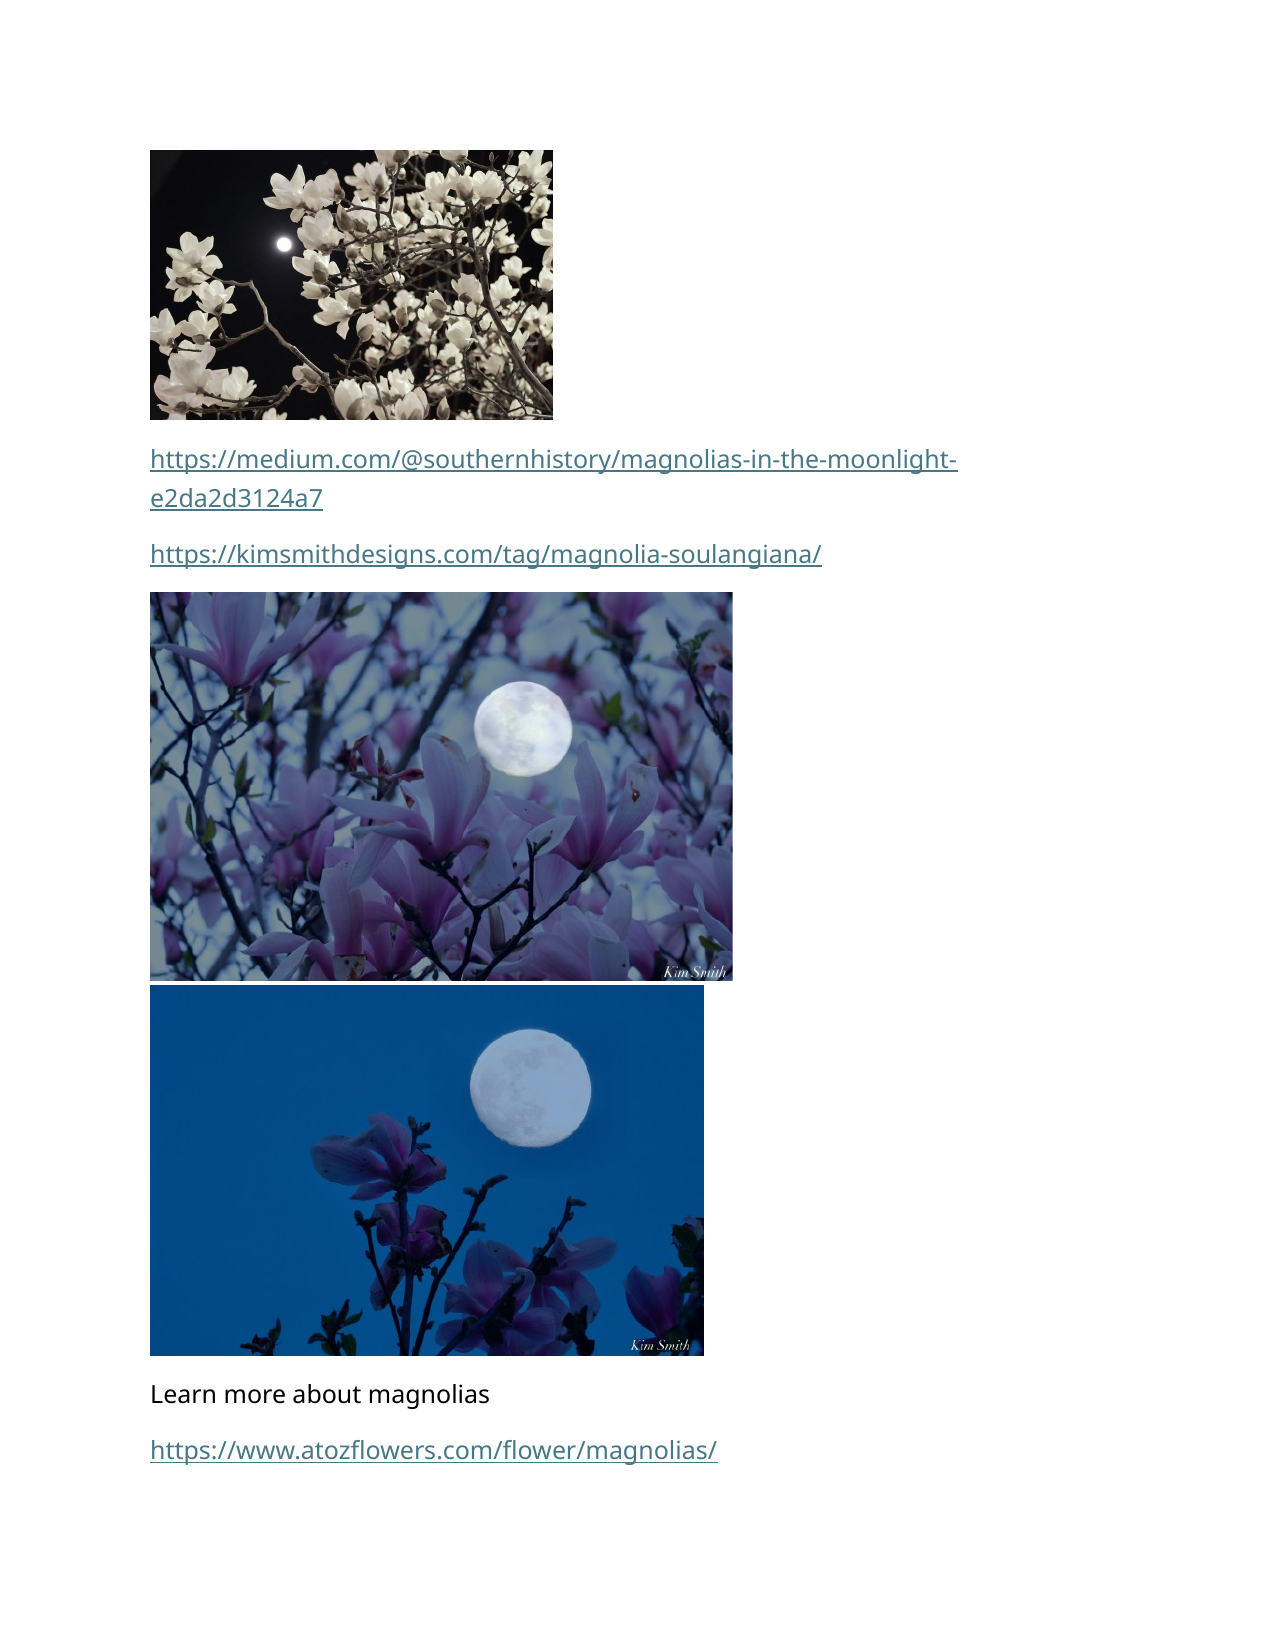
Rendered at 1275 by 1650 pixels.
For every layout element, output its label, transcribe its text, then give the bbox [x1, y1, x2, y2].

text https://medium.com/@southernhistory/magnolias-in-the-moonlight-e2da2d3124a7 [150, 441, 1125, 514]
picture [150, 985, 704, 1356]
text Learn more about magnolias [150, 1377, 1125, 1411]
text https://www.atozflowers.com/flower/magnolias/ [150, 1433, 1125, 1467]
picture [150, 592, 733, 981]
text https://kimsmithdesigns.com/tag/magnolia-soulangiana/ [150, 536, 1125, 570]
picture [150, 150, 553, 420]
